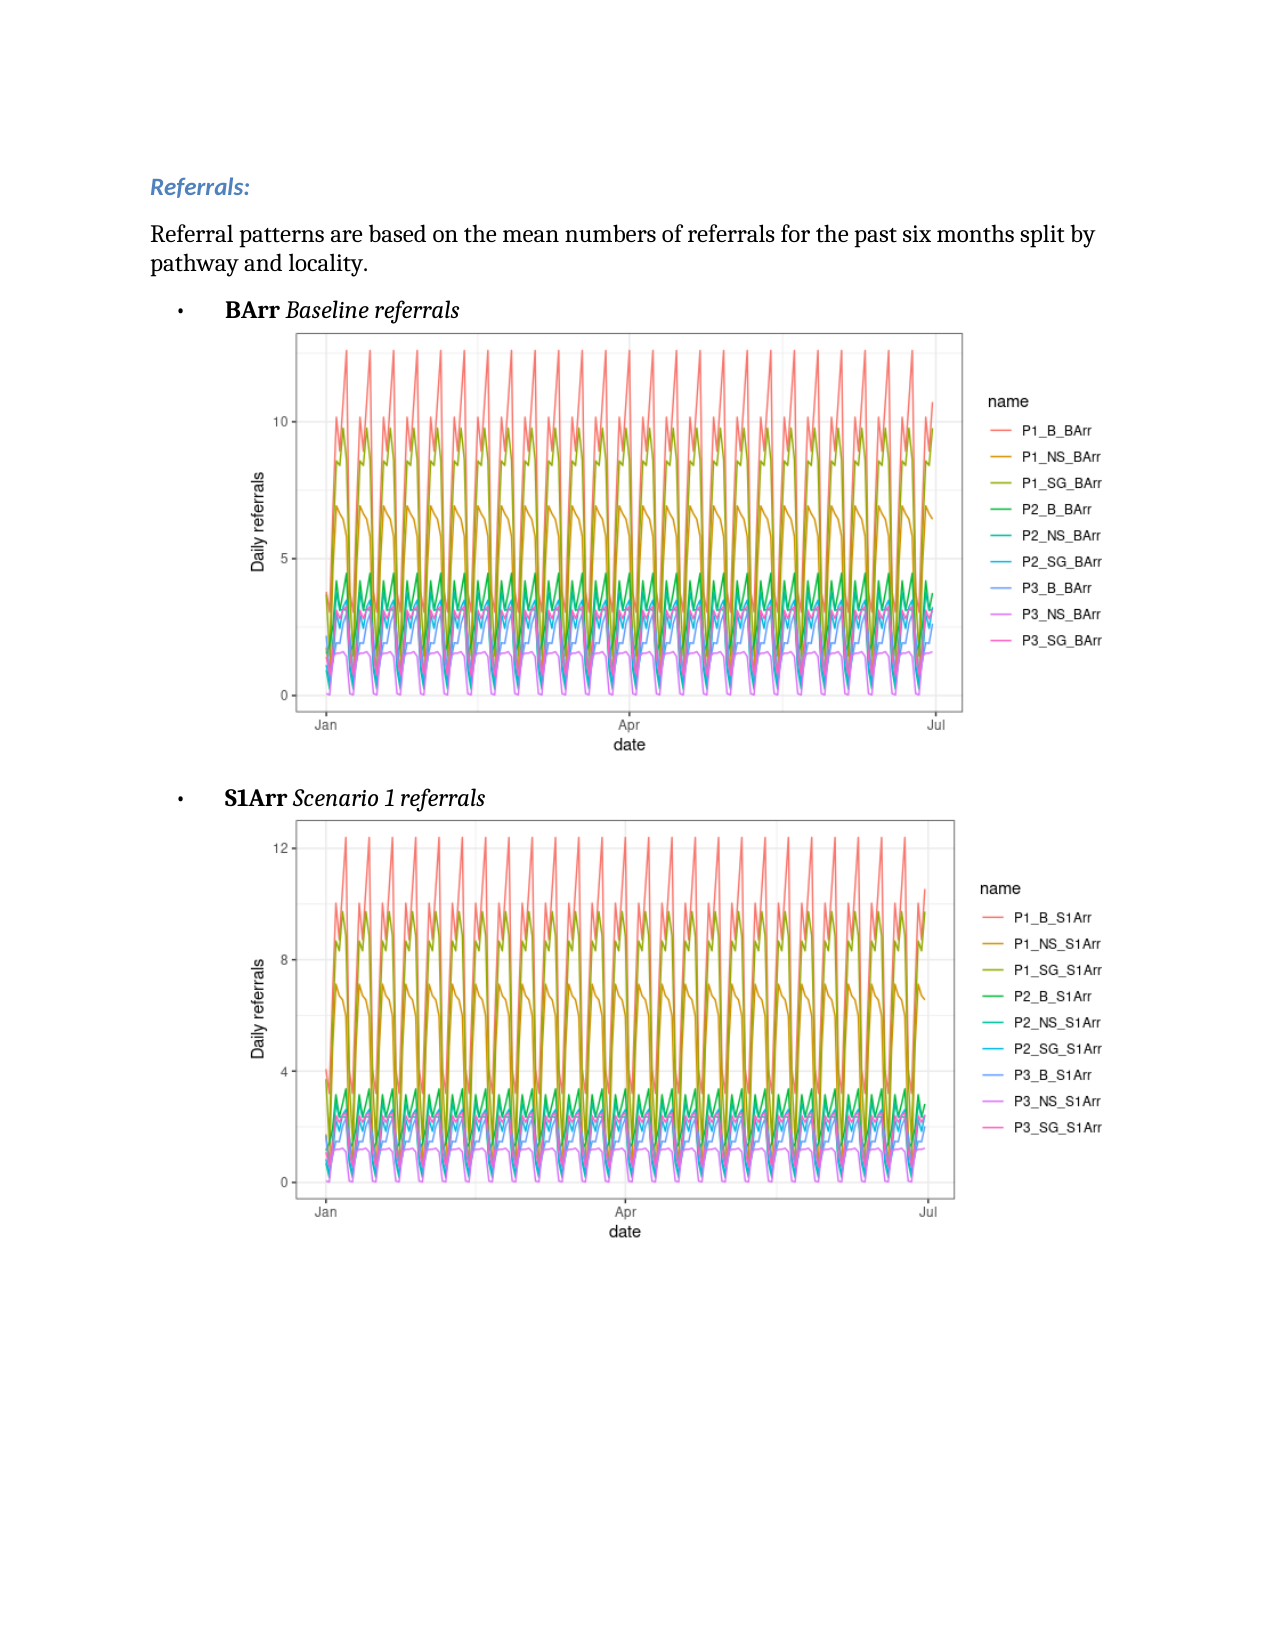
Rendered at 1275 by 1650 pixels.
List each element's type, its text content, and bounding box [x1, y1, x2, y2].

picture [243, 325, 1119, 763]
picture [243, 812, 1119, 1250]
text Referral patterns are based on the mean numbers of referrals for the past six months split by pathway and locality. [150, 220, 1125, 278]
subtitle Referrals: [150, 171, 1125, 201]
